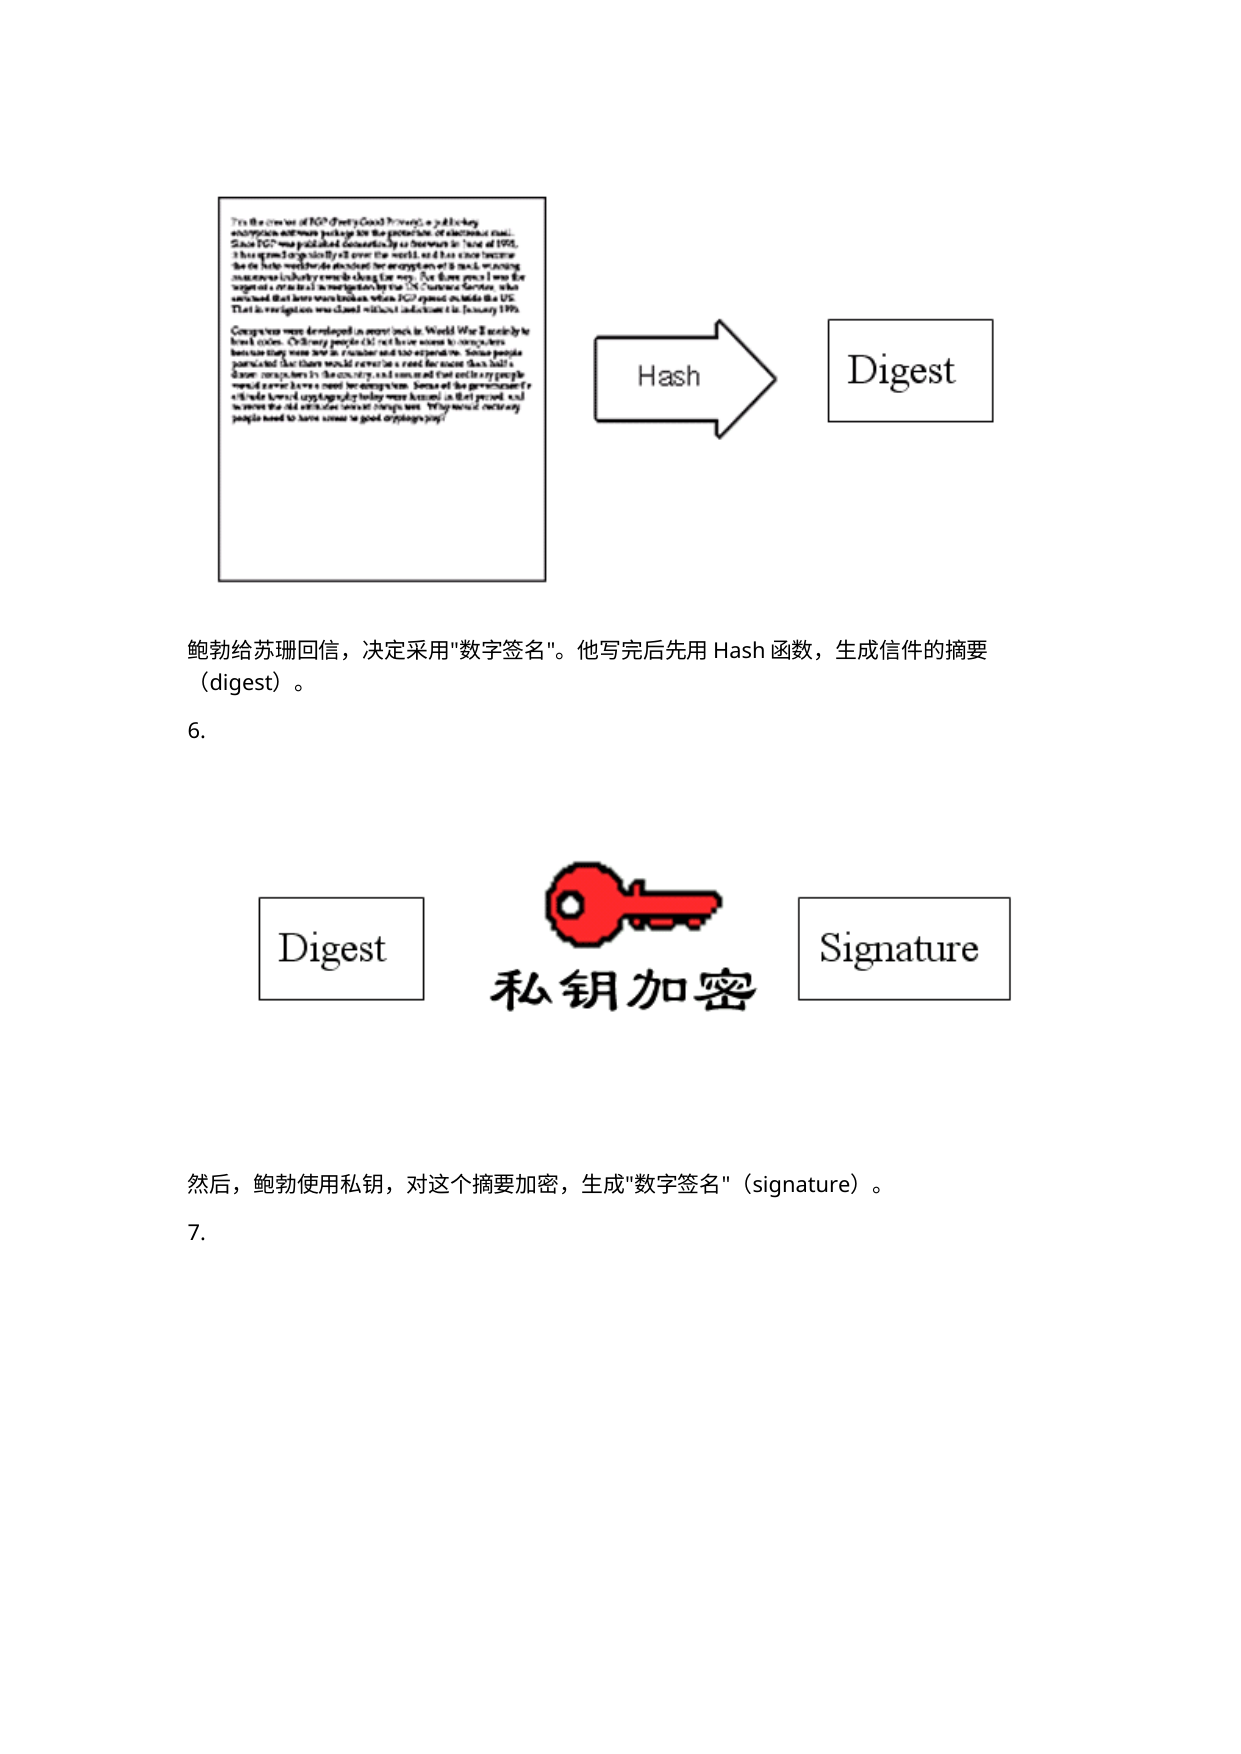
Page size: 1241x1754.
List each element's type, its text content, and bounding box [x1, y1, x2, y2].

picture [187, 761, 1047, 1145]
text 6. [187, 713, 1053, 746]
text 鲍勃给苏珊回信，决定采用"数字签名"。他写完后先用Hash函数，生成信件的摘要（digest）。 [187, 633, 1053, 698]
text 然后，鲍勃使用私钥，对这个摘要加密，生成"数字签名"（signature）。 [187, 1167, 1053, 1199]
text 7. [187, 1215, 1053, 1248]
picture [187, 162, 1047, 617]
